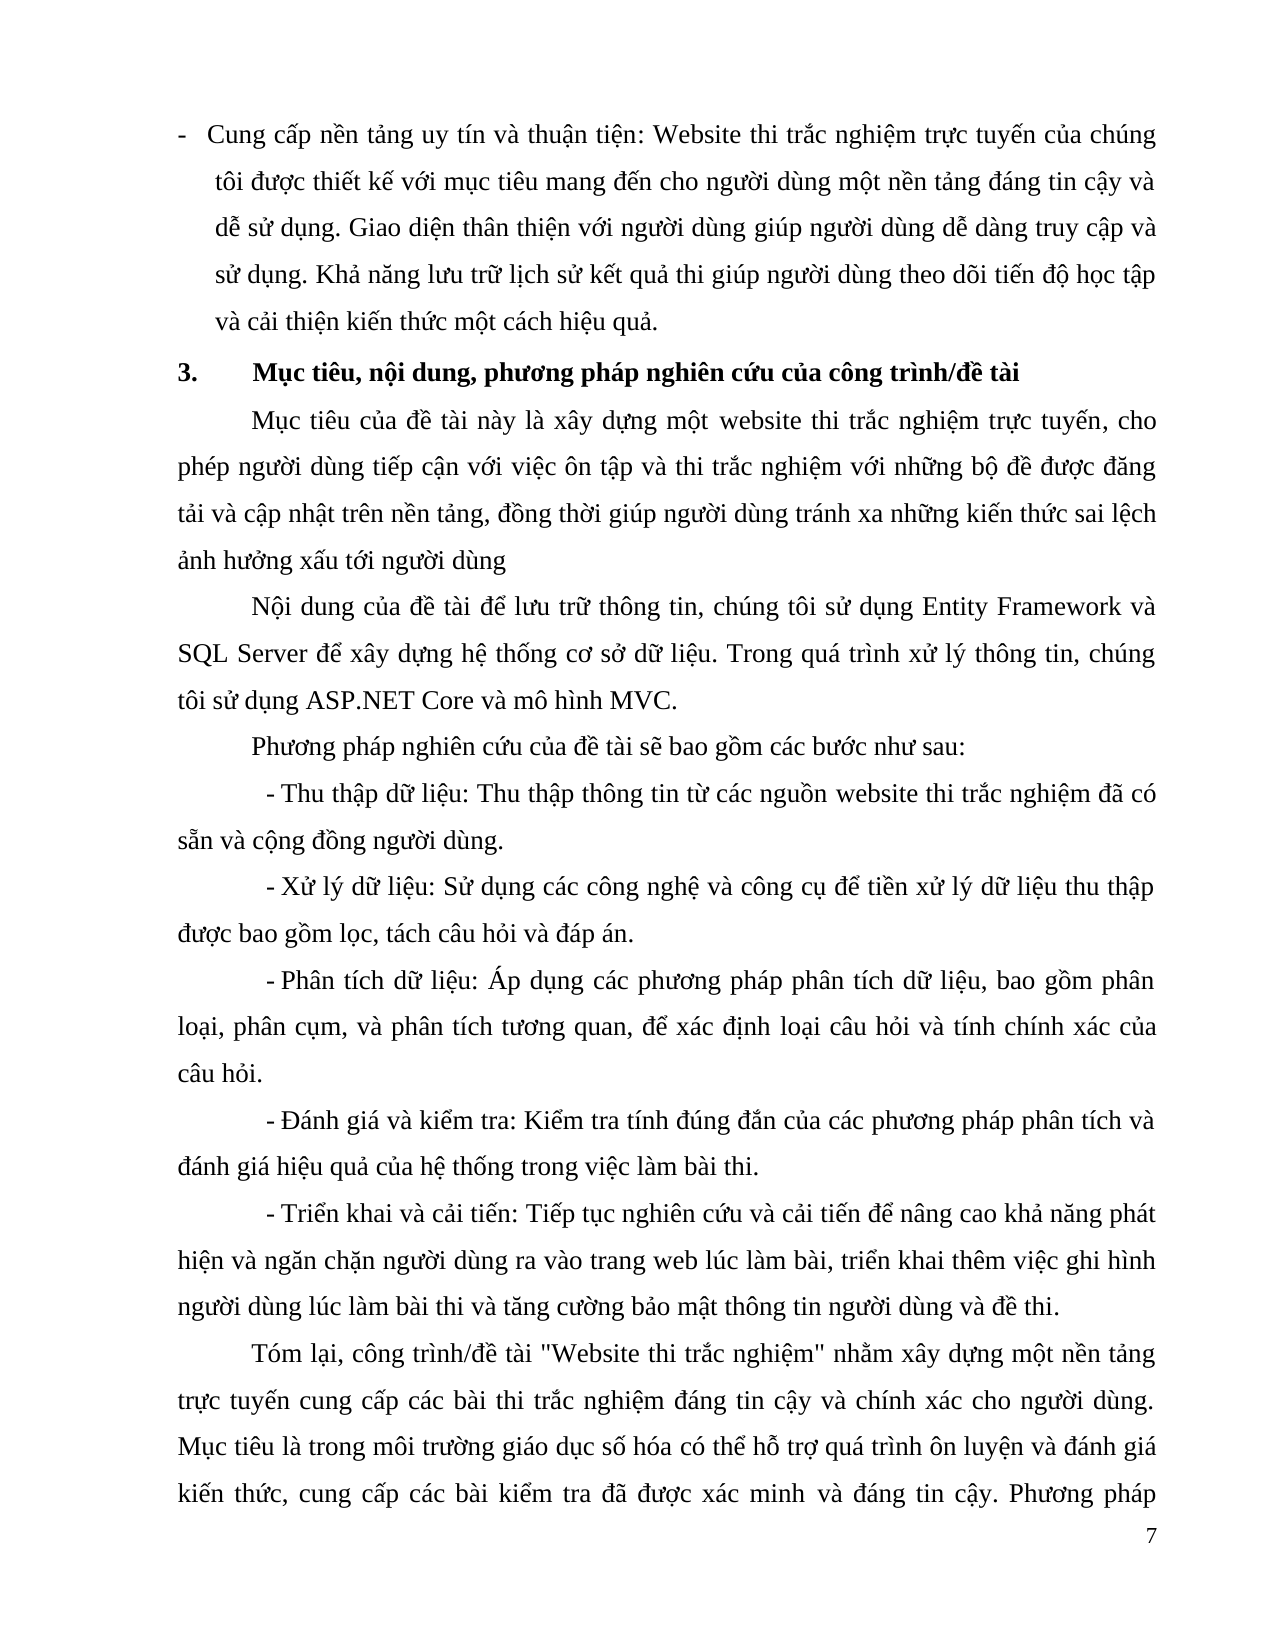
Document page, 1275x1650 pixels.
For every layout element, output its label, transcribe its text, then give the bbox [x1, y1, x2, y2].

list Cung cấp nền tảng uy tín và thuận tiện: Website thi trắc nghiệm trực tuyến của chúng tôi được thiết kế với mục tiêu mang đến cho người dùng một nền tảng đáng tin cậy và dễ sử dụng. Giao diện thân thiện với người dùng giúp người dùng dễ dàng truy cập và sử dụng. Khả năng lưu trữ lịch sử kết quả thi giúp người dùng theo dõi tiến độ học tập và cải thiện kiến thức một cách hiệu quả. [177, 118, 1157, 336]
text - Thu thập dữ liệu: Thu thập thông tin từ các nguồn website thi trắc nghiệm đã có sẵn và cộng đồng người dùng. [177, 777, 1157, 855]
text - Triển khai và cải tiến: Tiếp tục nghiên cứu và cải tiến để nâng cao khả năng phát hiện và ngăn chặn người dùng ra vào trang web lúc làm bài, triển khai thêm việc ghi hình người dùng lúc làm bài thi và tăng cường bảo mật thông tin người dùng và đề thi. [177, 1197, 1157, 1322]
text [177, 1337, 1157, 1508]
text Mục tiêu của đề tài này là xây dựng một website thi trắc nghiệm trực tuyến, cho phép người dùng tiếp cận với việc ôn tập và thi trắc nghiệm với những bộ đề được đăng tải và cập nhật trên nền tảng, đồng thời giúp người dùng tránh xa những kiến thức sai lệch ảnh hưởng xấu tới người dùng [177, 404, 1157, 575]
subtitle Mục tiêu, nội dung, phương pháp nghiên cứu của công trình/đề tài [177, 356, 1157, 387]
text Nội dung của đề tài để lưu trữ thông tin, chúng tôi sử dụng Entity Framework và SQL Server để xây dựng hệ thống cơ sở dữ liệu. Trong quá trình xử lý thông tin, chúng tôi sử dụng ASP.NET Core và mô hình MVC. [177, 591, 1157, 715]
text - Phân tích dữ liệu: Áp dụng các phương pháp phân tích dữ liệu, bao gồm phân loại, phân cụm, và phân tích tương quan, để xác định loại câu hỏi và tính chính xác của câu hỏi. [177, 964, 1157, 1088]
text Phương pháp nghiên cứu của đề tài sẽ bao gồm các bước như sau: [177, 731, 1157, 762]
text - Xử lý dữ liệu: Sử dụng các công nghệ và công cụ để tiền xử lý dữ liệu thu thập được bao gồm lọc, tách câu hỏi và đáp án. [177, 871, 1157, 948]
text - Đánh giá và kiểm tra: Kiểm tra tính đúng đắn của các phương pháp phân tích và đánh giá hiệu quả của hệ thống trong việc làm bài thi. [177, 1104, 1157, 1182]
